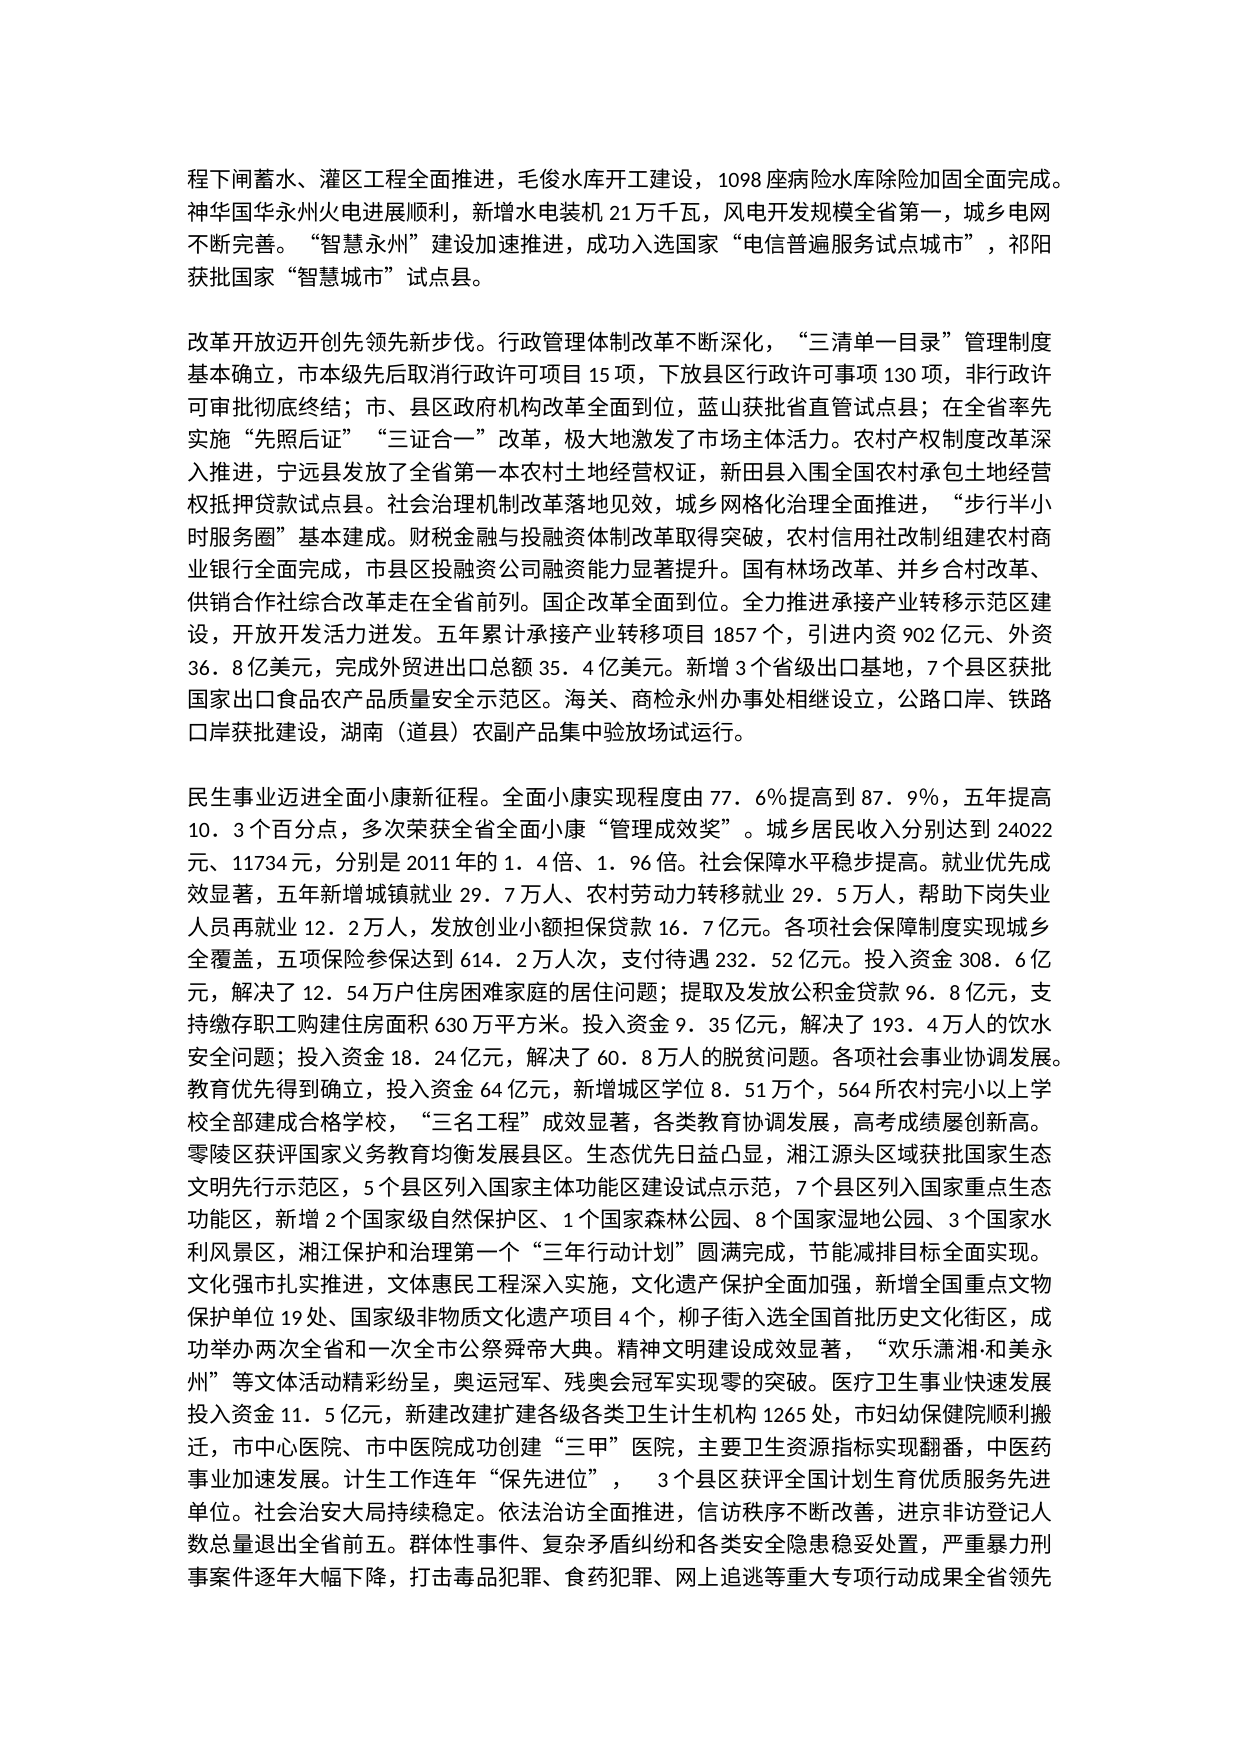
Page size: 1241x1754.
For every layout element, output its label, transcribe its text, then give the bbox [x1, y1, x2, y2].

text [187, 162, 1053, 292]
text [187, 779, 1053, 1592]
text 改革开放迈开创先领先新步伐。行政管理体制改革不断深化，“三清单一目录”管理制度基本确立，市本级先后取消行政许可项目15项，下放县区行政许可事项130项，非行政许可审批彻底终结；市、县区政府机构改革全面到位，蓝山获批省直管试点县；在全省率先实施“先照后证”“三证合一”改革，极大地激发了市场主体活力。农村产权制度改革深入推进，宁远县发放了全省第一本农村土地经营权证，新田县入围全国农村承包土地经营权抵押贷款试点县。社会治理机制改革落地见效，城乡网格化治理全面推进，“步行半小时服务圈”基本建成。财税金融与投融资体制改革取得突破，农村信用社改制组建农村商业银行全面完成，市县区投融资公司融资能力显著提升。国有林场改革、并乡合村改革、供销合作社综合改革走在全省前列。国企改革全面到位。全力推进承接产业转移示范区建设，开放开发活力迸发。五年累计承接产业转移项目1857个，引进内资902亿元、外资36．8亿美元，完成外贸进出口总额35．4亿美元。新增3个省级出口基地，7个县区获批国家出口食品农产品质量安全示范区。海关、商检永州办事处相继设立，公路口岸、铁路口岸获批建设，湖南（道县）农副产品集中验放场试运行。 [187, 324, 1053, 747]
